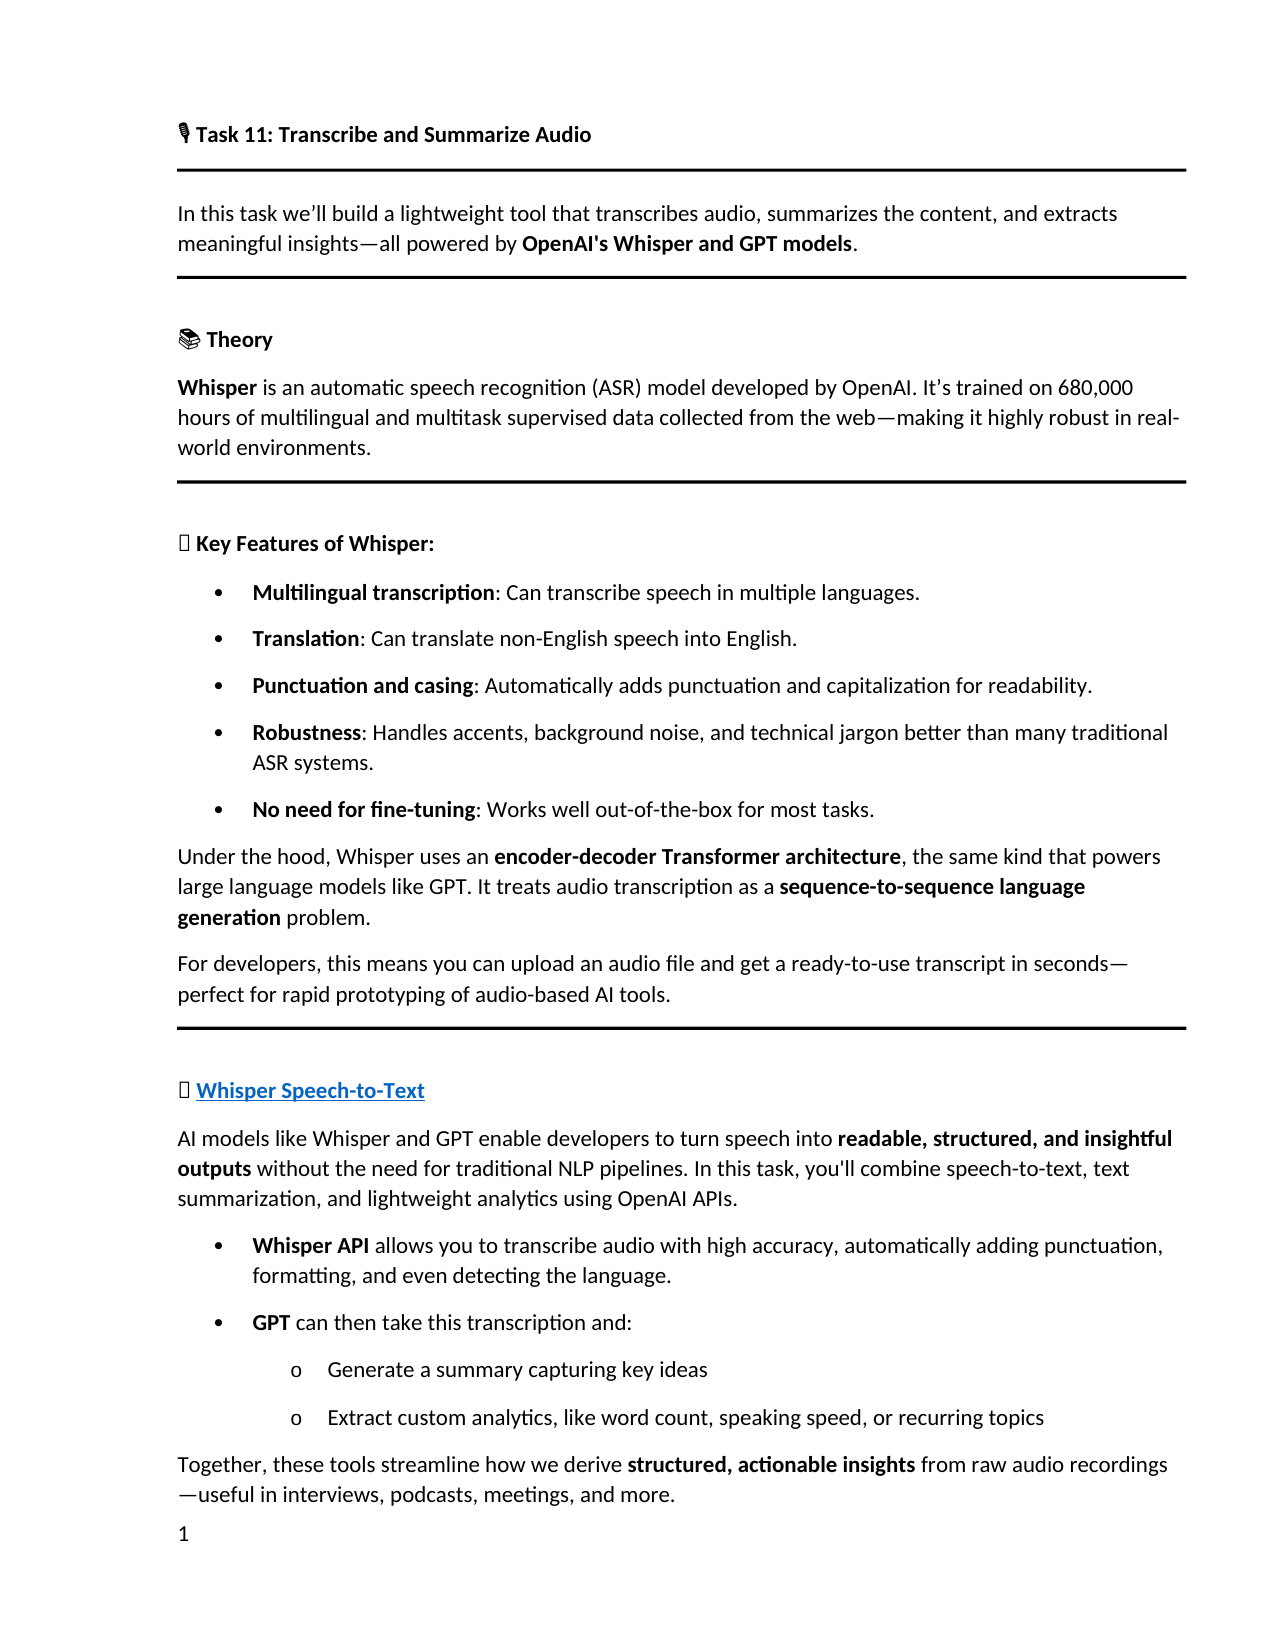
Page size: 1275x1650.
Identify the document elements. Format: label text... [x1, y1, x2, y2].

text 🧠 Whisper Speech-to-Text [177, 1073, 1186, 1105]
text Under the hood, Whisper uses an encoder-decoder Transformer architecture, the same kind that powers large language models like GPT. It treats audio transcription as a sequence-to-sequence language generation problem. [177, 842, 1186, 931]
list Generate a summary capturing key ideas [290, 1355, 1186, 1384]
text Together, these tools streamline how we derive structured, actionable insights from raw audio recordings—useful in interviews, podcasts, meetings, and more. [177, 1450, 1186, 1508]
text Whisper is an automatic speech recognition (ASR) model developed by OpenAI. It’s trained on 680,000 hours of multilingual and multitask supervised data collected from the web—making it highly robust in real-world environments. [177, 373, 1186, 462]
list No need for fine-tuning: Works well out-of-the-box for most tasks. [215, 795, 1186, 823]
list Robustness: Handles accents, background noise, and technical jargon better than many traditional ASR systems. [215, 718, 1186, 777]
list Punctuation and casing: Automatically adds punctuation and capitalization for readability. [215, 671, 1186, 699]
text In this task we’ll build a lightweight tool that transcribes audio, summarizes the content, and extracts meaningful insights—all powered by OpenAI's Whisper and GPT models. [177, 172, 1186, 257]
text 📚 Theory [177, 323, 1186, 354]
text 🔑 Key Features of Whisper: [177, 527, 1186, 558]
text AI models like Whisper and GPT enable developers to turn speech into readable, structured, and insightful outputs without the need for traditional NLP pipelines. In this task, you'll combine speech-to-text, text summarization, and lightweight analytics using OpenAI APIs. [177, 1124, 1186, 1212]
text For developers, this means you can upload an audio file and get a ready-to-use transcript in seconds—perfect for rapid prototyping of audio-based AI tools. [177, 949, 1186, 1008]
list Extract custom analytics, like word count, speaking speed, or recurring topics [290, 1403, 1186, 1431]
list GPT can then take this transcription and: [215, 1308, 1186, 1336]
text ️ Task 11: Transcribe and Summarize Audio [177, 118, 1186, 149]
list Multilingual transcription: Can transcribe speech in multiple languages. [215, 578, 1186, 606]
list Translation: Can translate non-English speech into English. [215, 624, 1186, 653]
list Whisper API allows you to transcribe audio with high accuracy, automatically adding punctuation, formatting, and even detecting the language. [215, 1231, 1186, 1289]
